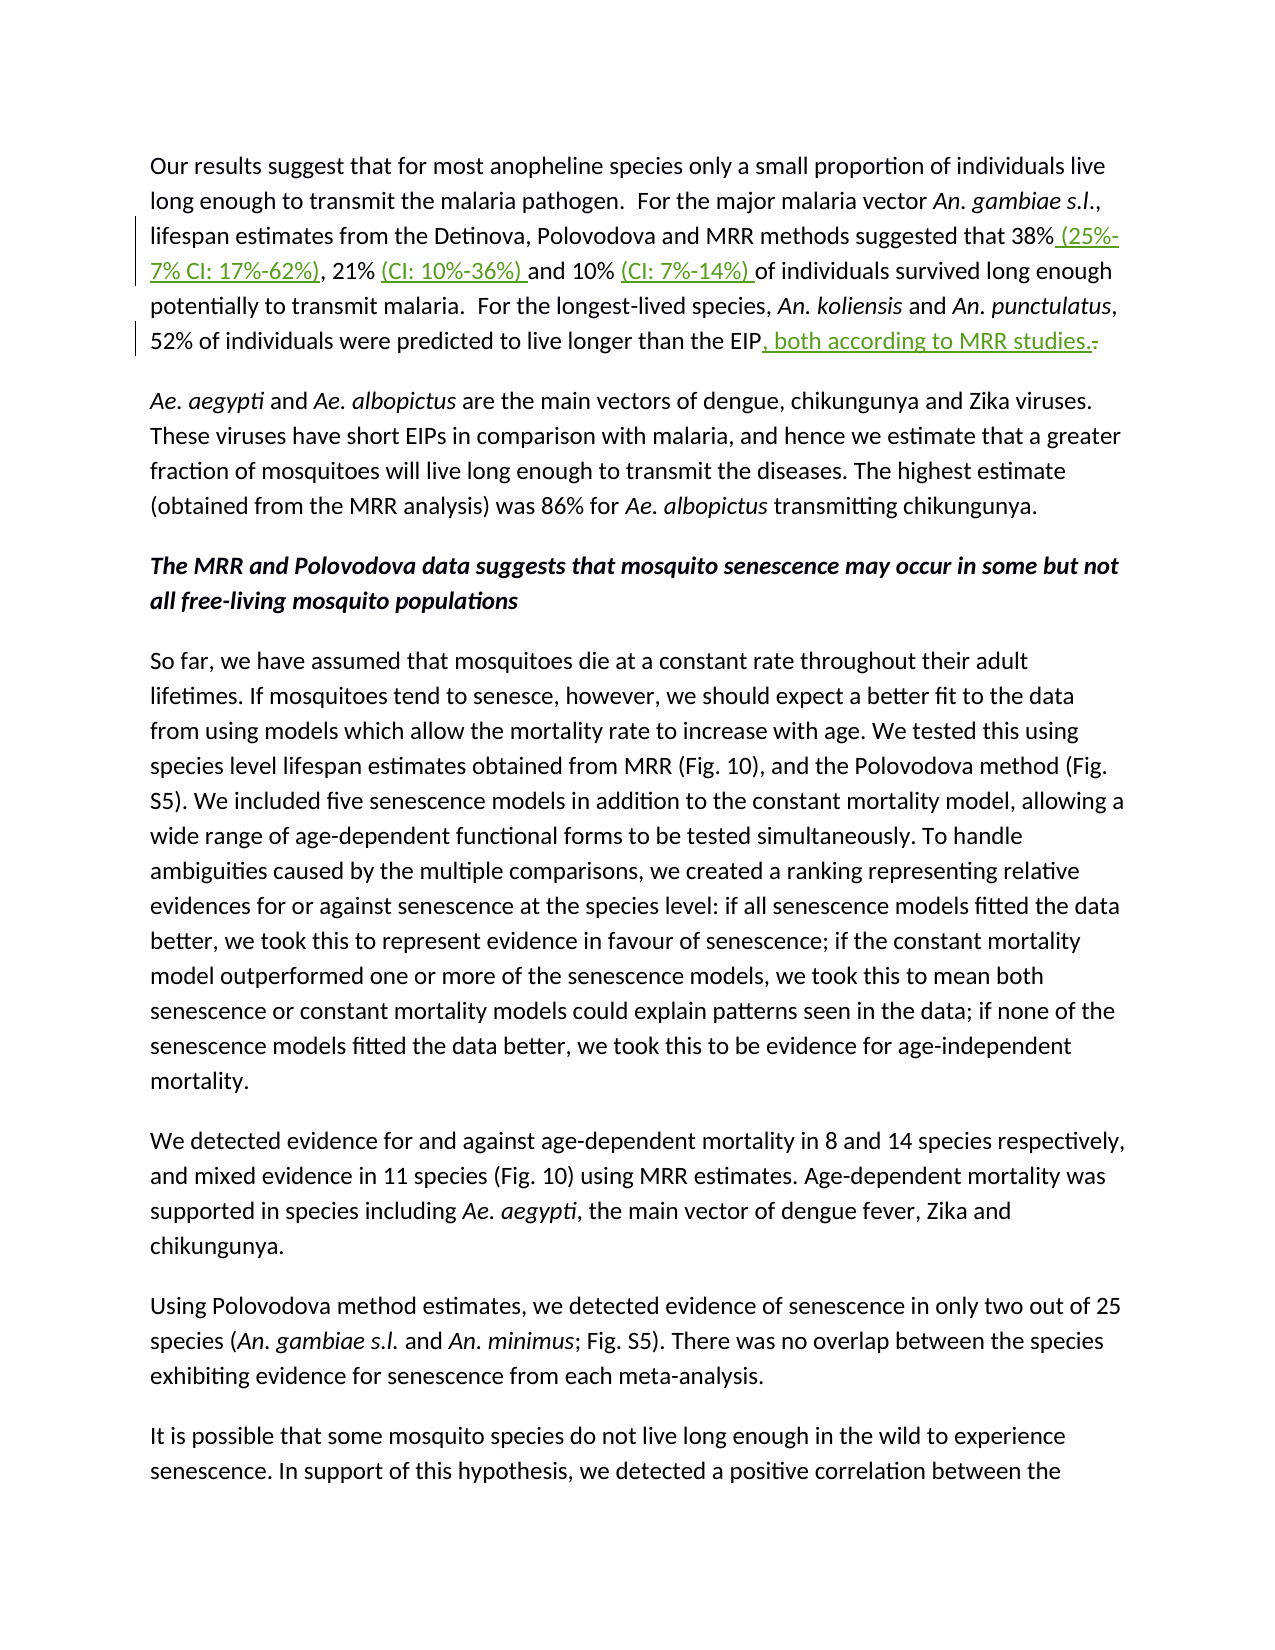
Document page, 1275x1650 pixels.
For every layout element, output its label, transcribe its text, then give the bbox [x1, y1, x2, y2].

text So far, we have assumed that mosquitoes die at a constant rate throughout their adult lifetimes. If mosquitoes tend to senesce, however, we should expect a better fit to the data from using models which allow the mortality rate to increase with age. We tested this using species level lifespan estimates obtained from MRR (Fig. 10), and the Polovodova method (Fig. S5). We included five senescence models in addition to the constant mortality model, allowing a wide range of age-dependent functional forms to be tested simultaneously. To handle ambiguities caused by the multiple comparisons, we created a ranking representing relative evidences for or against senescence at the species level: if all senescence models fitted the data better, we took this to represent evidence in favour of senescence; if the constant mortality model outperformed one or more of the senescence models, we took this to mean both senescence or constant mortality models could explain patterns seen in the data; if none of the senescence models fitted the data better, we took this to be evidence for age-independent mortality. [150, 645, 1127, 1096]
text We detected evidence for and against age-dependent mortality in 8 and 14 species respectively, and mixed evidence in 11 species (Fig. 10) using MRR estimates. Age-dependent mortality was supported in species including Ae. aegypti, the main vector of dengue fever, Zika and chikungunya. [150, 1125, 1127, 1261]
text Ae. aegypti and Ae. albopictus are the main vectors of dengue, chikungunya and Zika viruses. These viruses have short EIPs in comparison with malaria, and hence we estimate that a greater fraction of mosquitoes will live long enough to transmit the diseases. The highest estimate (obtained from the MRR analysis) was 86% for Ae. albopictus transmitting chikungunya. [150, 385, 1127, 521]
text Our results suggest that for most anopheline species only a small proportion of individuals live long enough to transmit the malaria pathogen. For the major malaria vector An. gambiae s.l., lifespan estimates from the Detinova, Polovodova and MRR methods suggested that 38%, 21% and 10% of individuals survived long enough potentially to transmit malaria. For the longest-lived species, An. koliensis and An. punctulatus, 52% of individuals were predicted to live longer than the EIP [150, 150, 1127, 356]
text The MRR and Polovodova data suggests that mosquito senescence may occur in some but not all free-living mosquito populations [150, 550, 1127, 616]
text Using Polovodova method estimates, we detected evidence of senescence in only two out of 25 species (An. gambiae s.l. and An. minimus; Fig. S5). There was no overlap between the species exhibiting evidence for senescence from each meta-analysis. [150, 1290, 1127, 1391]
